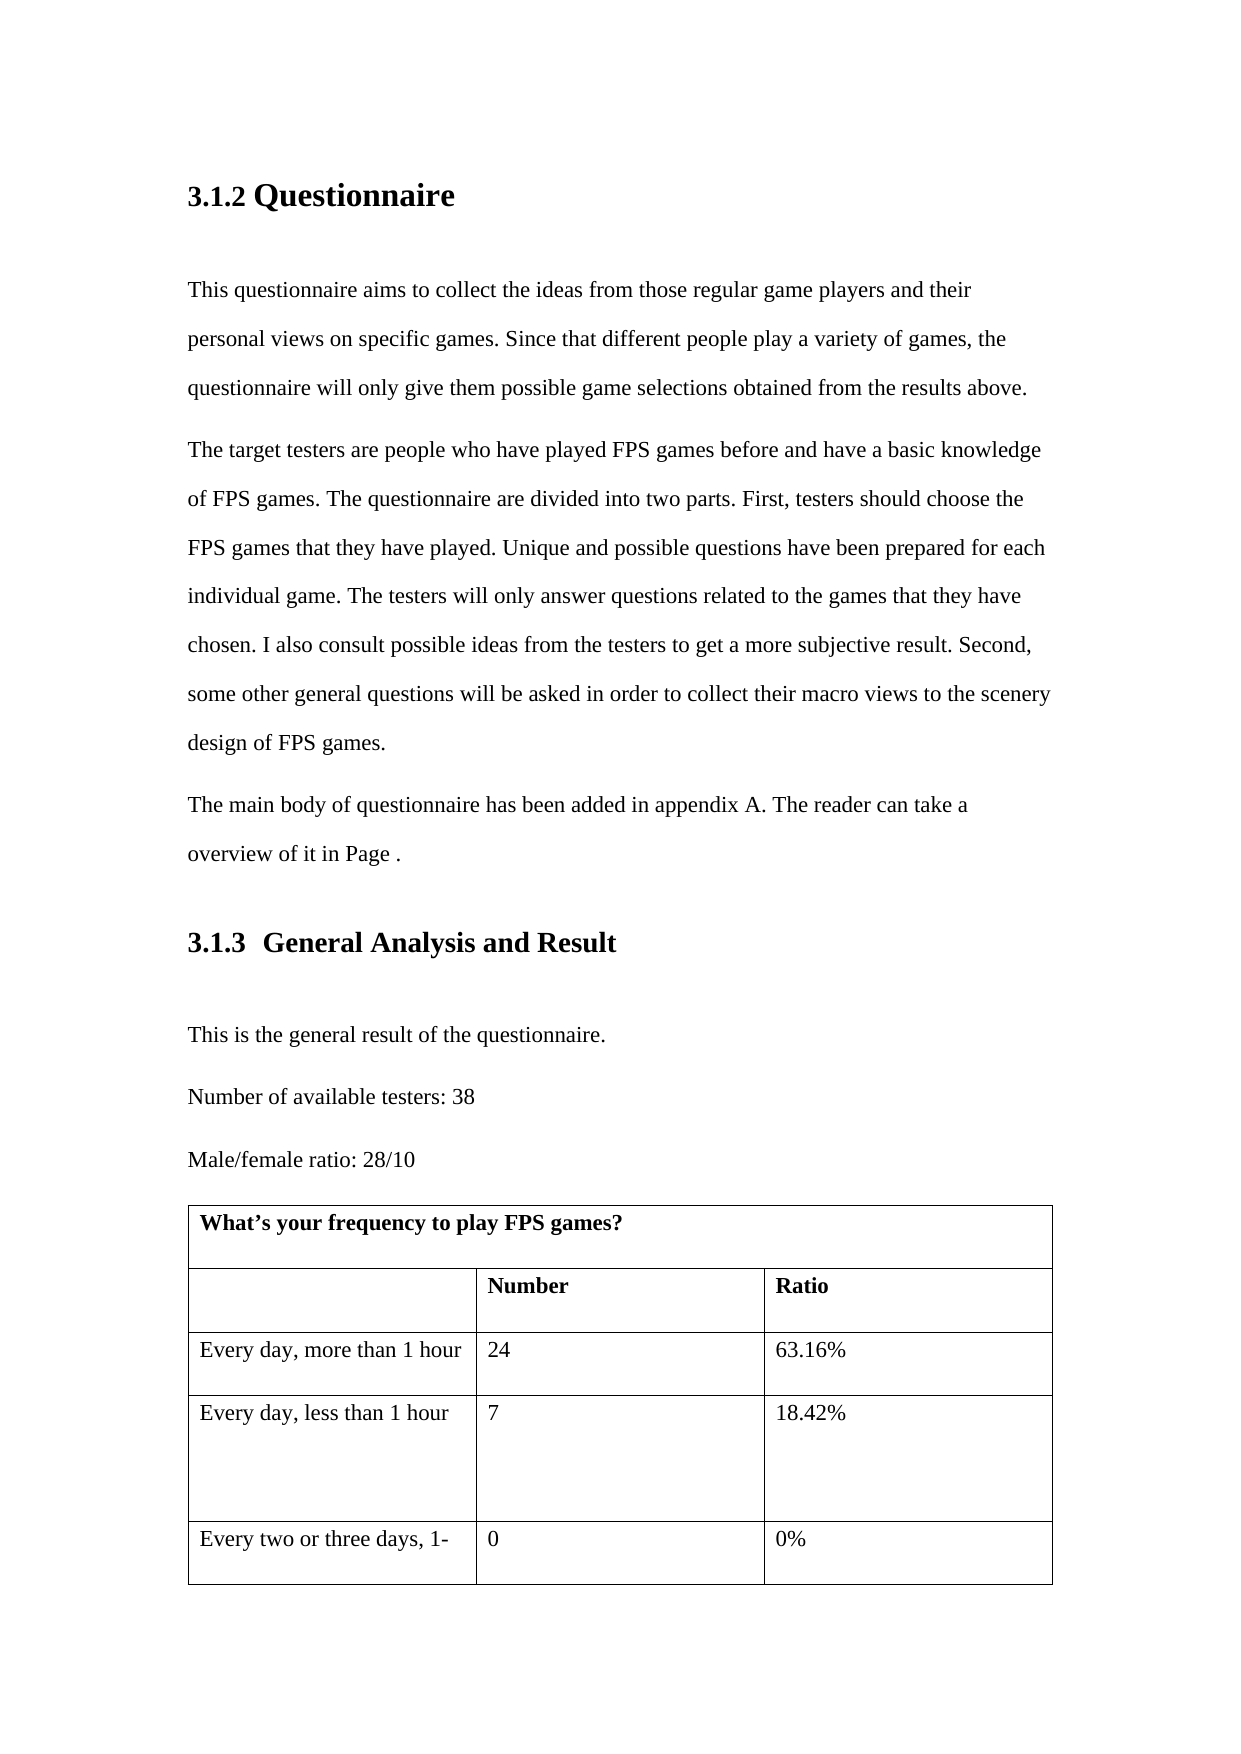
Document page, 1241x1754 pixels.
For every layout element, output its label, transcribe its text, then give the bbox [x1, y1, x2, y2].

table_cell Ratio [765, 1269, 1052, 1332]
table_cell Number [477, 1269, 764, 1332]
table_cell 0% [765, 1522, 1052, 1584]
text Male/female ratio: 28/10 [187, 1143, 1053, 1175]
table_cell 24 [477, 1333, 764, 1395]
table_cell Every day, less than 1 hour [189, 1396, 476, 1521]
text Number of available testers: 38 [187, 1080, 1053, 1113]
text The target testers are people who have played FPS games before and have a basic knowledge of FPS games. The questionnaire are divided into two parts. First, testers should choose the FPS games that they have played. Unique and possible questions have been prepared for each individual game. The testers will only answer questions related to the games that they have chosen. I also consult possible ideas from the testers to get a more subjective result. Second, some other general questions will be asked in order to collect their macro views to the scenery design of FPS games. [187, 433, 1053, 758]
table_cell Every day, more than 1 hour [189, 1333, 476, 1395]
table_cell 0 [477, 1522, 764, 1584]
table_cell [189, 1269, 476, 1332]
table_cell Every two or three days, 1-2hours [189, 1522, 476, 1584]
table_cell 7 [477, 1396, 764, 1521]
subtitle 3.1.2 Questionnaire [187, 162, 1053, 227]
subtitle General Analysis and Result [187, 909, 1053, 974]
table_cell 18.42% [765, 1396, 1052, 1521]
table_cell 63.16% [765, 1333, 1052, 1395]
text The main body of questionnaire has been added in appendix A. The reader can take a overview of it in Page . [187, 788, 1053, 869]
table_header What’s your frequency to play FPS games? [189, 1206, 1052, 1268]
text This questionnaire aims to collect the ideas from those regular game players and their personal views on specific games. Since that different people play a variety of games, the questionnaire will only give them possible game selections obtained from the results above. [187, 273, 1053, 403]
text This is the general result of the questionnaire. [187, 1018, 1053, 1051]
